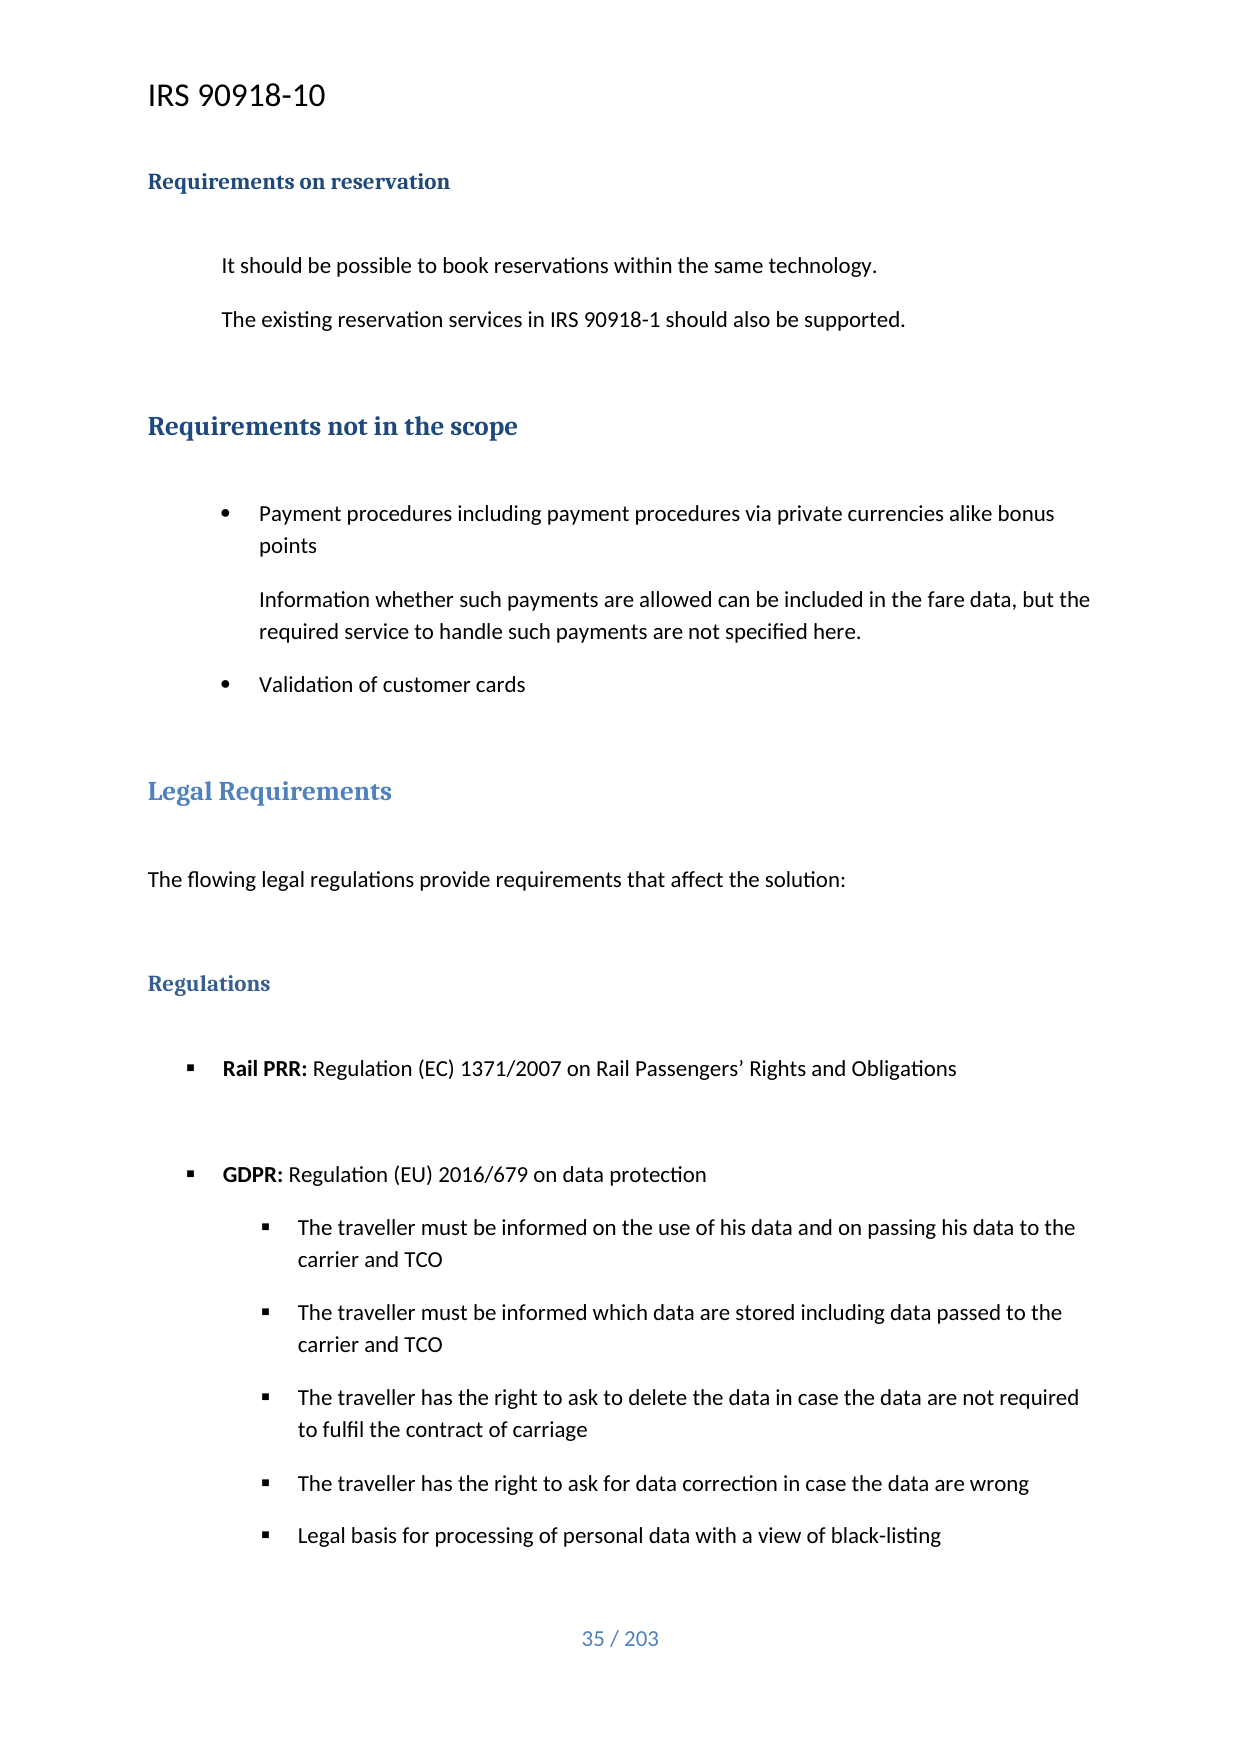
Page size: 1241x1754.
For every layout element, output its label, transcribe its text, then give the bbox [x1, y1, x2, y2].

list Rail PRR: Regulation (EC) 1371/2007 on Rail Passengers’ Rights and Obligations [185, 1054, 1093, 1082]
list The traveller has the right to ask to delete the data in case the data are not required to fulfil the contract of carriage [260, 1383, 1093, 1444]
list The traveller must be informed which data are stored including data passed to the carrier and TCO [260, 1298, 1093, 1358]
subtitle Regulations [148, 971, 1093, 997]
list The traveller has the right to ask for data correction in case the data are wrong [260, 1469, 1093, 1497]
list The traveller must be informed on the use of his data and on passing his data to the carrier and TCO [260, 1213, 1093, 1273]
text Information whether such payments are allowed can be included in the fare data, but the required service to handle such payments are not specified here. [259, 585, 1093, 645]
subtitle Requirements on reservation [148, 168, 1093, 195]
list Legal basis for processing of personal data with a view of black-listing [260, 1522, 1093, 1550]
subtitle Requirements not in the scope [148, 411, 1093, 442]
list GDPR: Regulation (EU) 2016/679 on data protection [185, 1160, 1093, 1188]
list Validation of customer cards [221, 670, 1093, 698]
subtitle Legal Requirements [148, 776, 1093, 807]
text It should be possible to book reservations within the same technology. [148, 252, 1093, 280]
text The flowing legal regulations provide requirements that affect the solution: [148, 865, 1093, 893]
text The existing reservation services in IRS 90918-1 should also be supported. [148, 305, 1093, 333]
list Payment procedures including payment procedures via private currencies alike bonus points [221, 499, 1093, 560]
